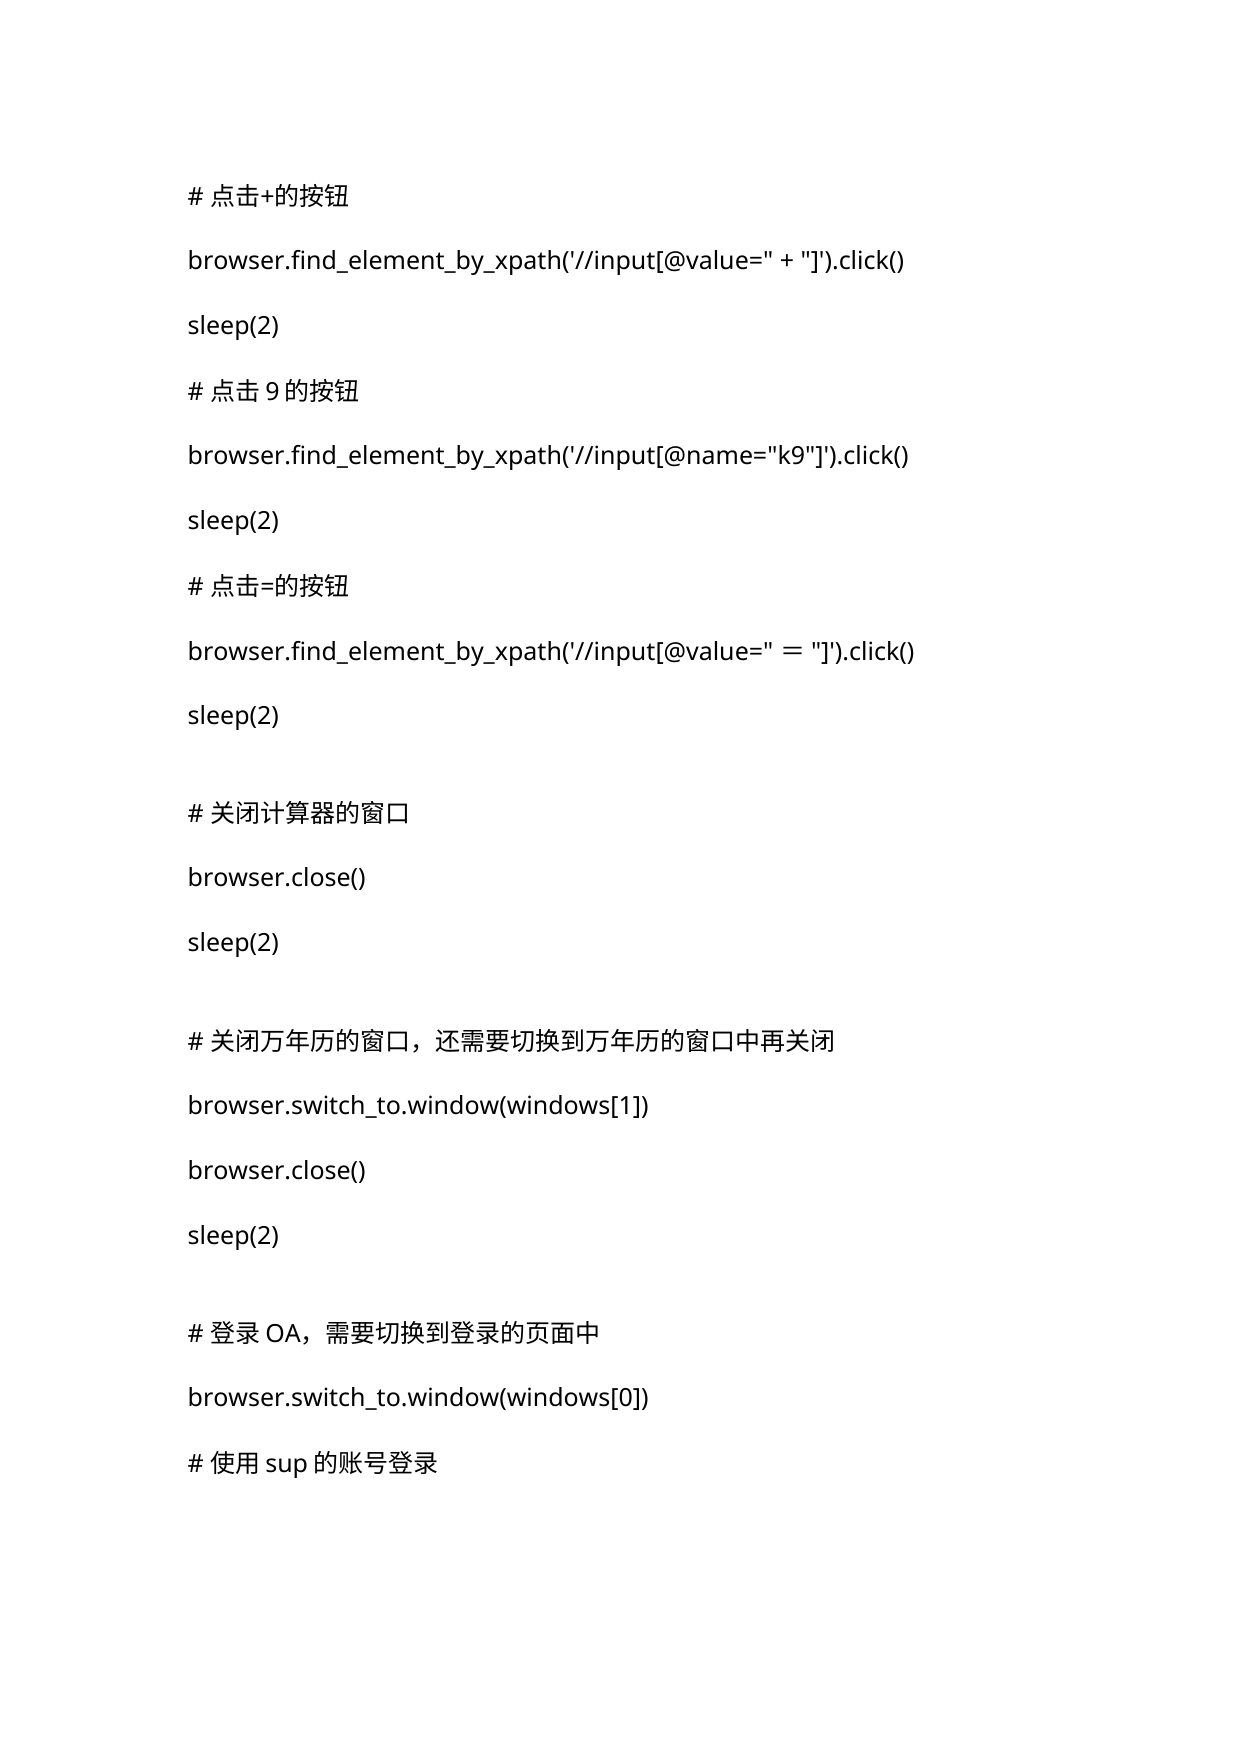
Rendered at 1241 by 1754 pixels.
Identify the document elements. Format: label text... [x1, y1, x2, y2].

text sleep(2) [187, 909, 1053, 974]
text # 点击9的按钮 [187, 357, 1053, 422]
text browser.close() [187, 1137, 1053, 1202]
text browser.close() [187, 844, 1053, 909]
text # 使用sup的账号登录 [187, 1429, 1053, 1494]
text sleep(2) [187, 682, 1053, 747]
text # 点击=的按钮 [187, 552, 1053, 617]
text # 登录OA，需要切换到登录的页面中 [187, 1299, 1053, 1364]
text # 关闭计算器的窗口 [187, 779, 1053, 844]
text sleep(2) [187, 1202, 1053, 1267]
text browser.switch_to.window(windows[0]) [187, 1364, 1053, 1429]
text sleep(2) [187, 292, 1053, 357]
text browser.find_element_by_xpath('//input[@value=" + "]').click() [187, 227, 1053, 292]
text browser.switch_to.window(windows[1]) [187, 1072, 1053, 1137]
text browser.find_element_by_xpath('//input[@name="k9"]').click() [187, 422, 1053, 487]
text browser.find_element_by_xpath('//input[@value=" ＝ "]').click() [187, 617, 1053, 682]
text # 关闭万年历的窗口，还需要切换到万年历的窗口中再关闭 [187, 1007, 1053, 1072]
text sleep(2) [187, 487, 1053, 552]
text # 点击+的按钮 [187, 162, 1053, 227]
